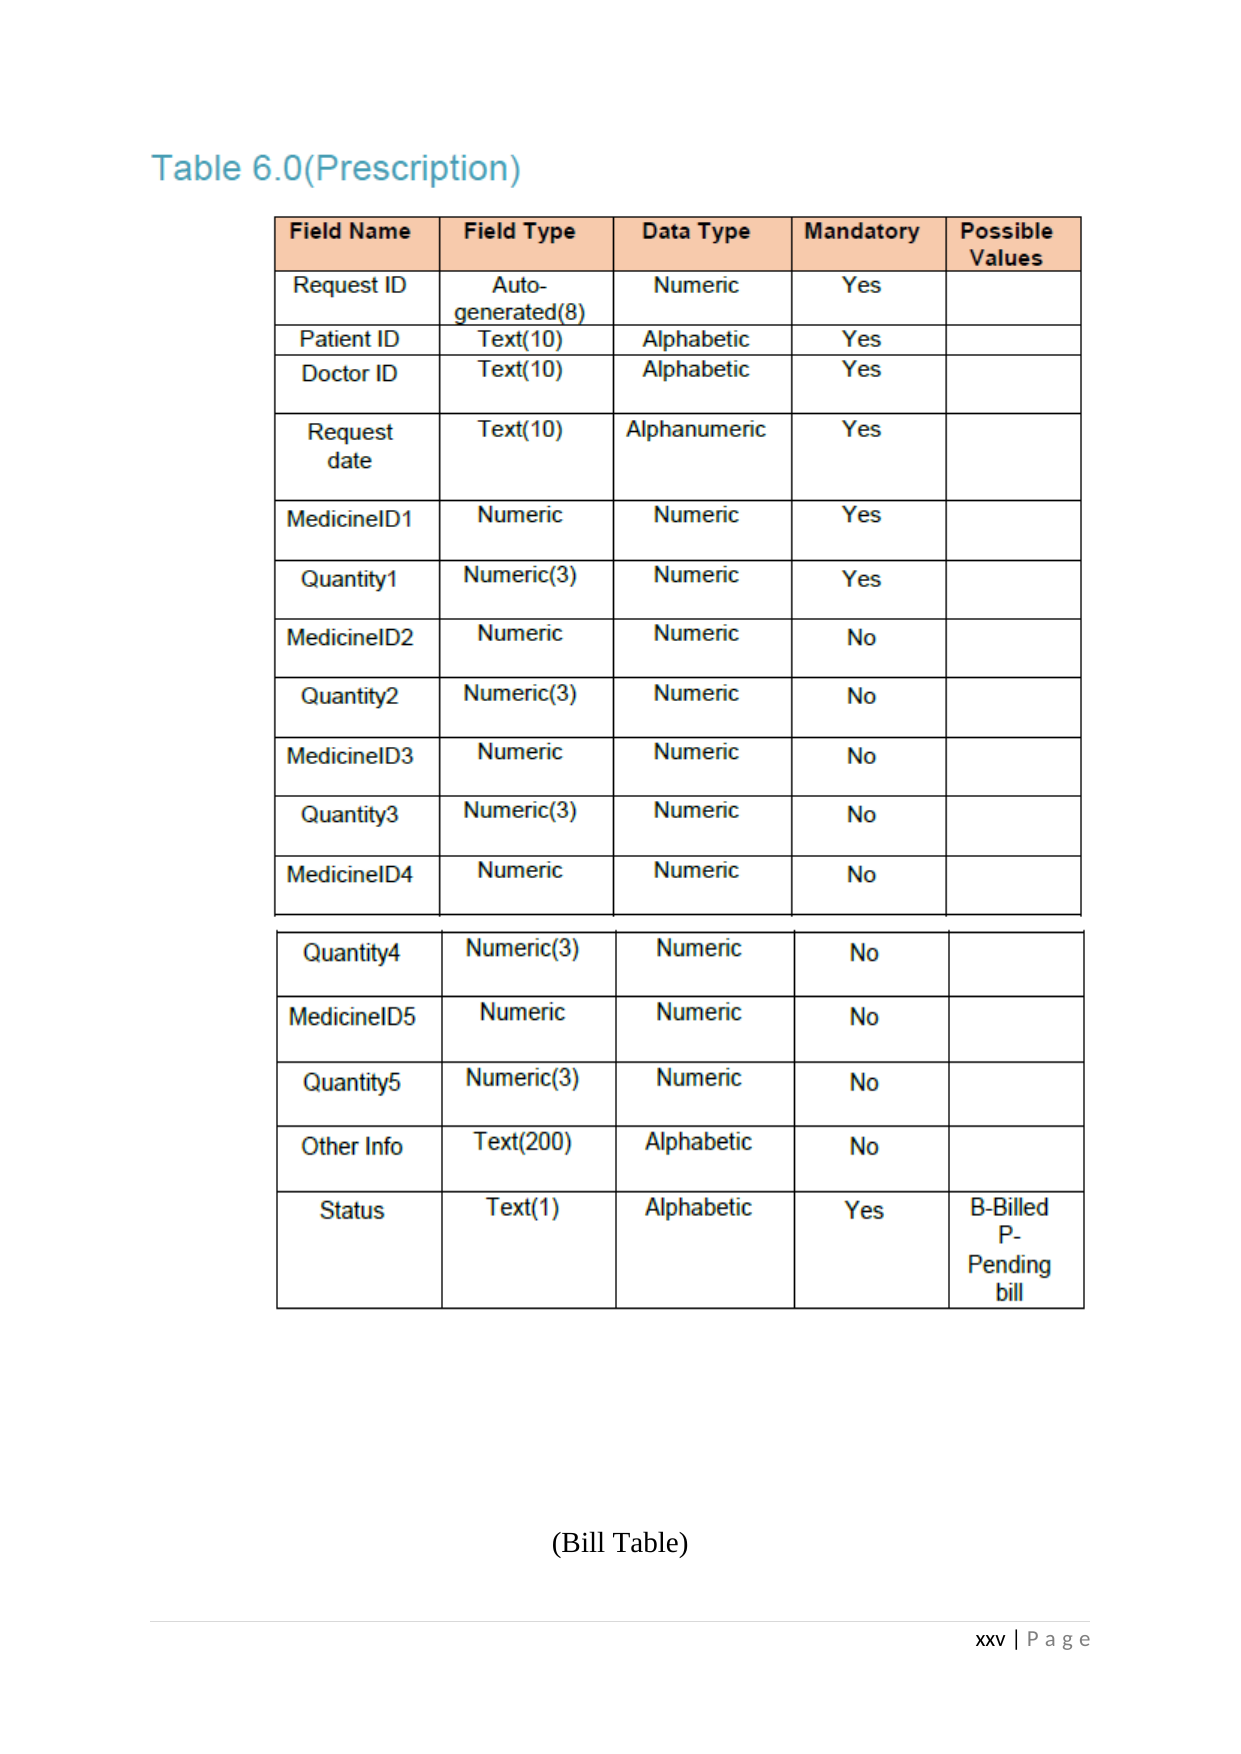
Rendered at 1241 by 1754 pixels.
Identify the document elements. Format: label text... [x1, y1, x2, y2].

text (Bill Table) [150, 1525, 1090, 1559]
picture [269, 927, 1088, 1311]
picture [150, 150, 1091, 926]
